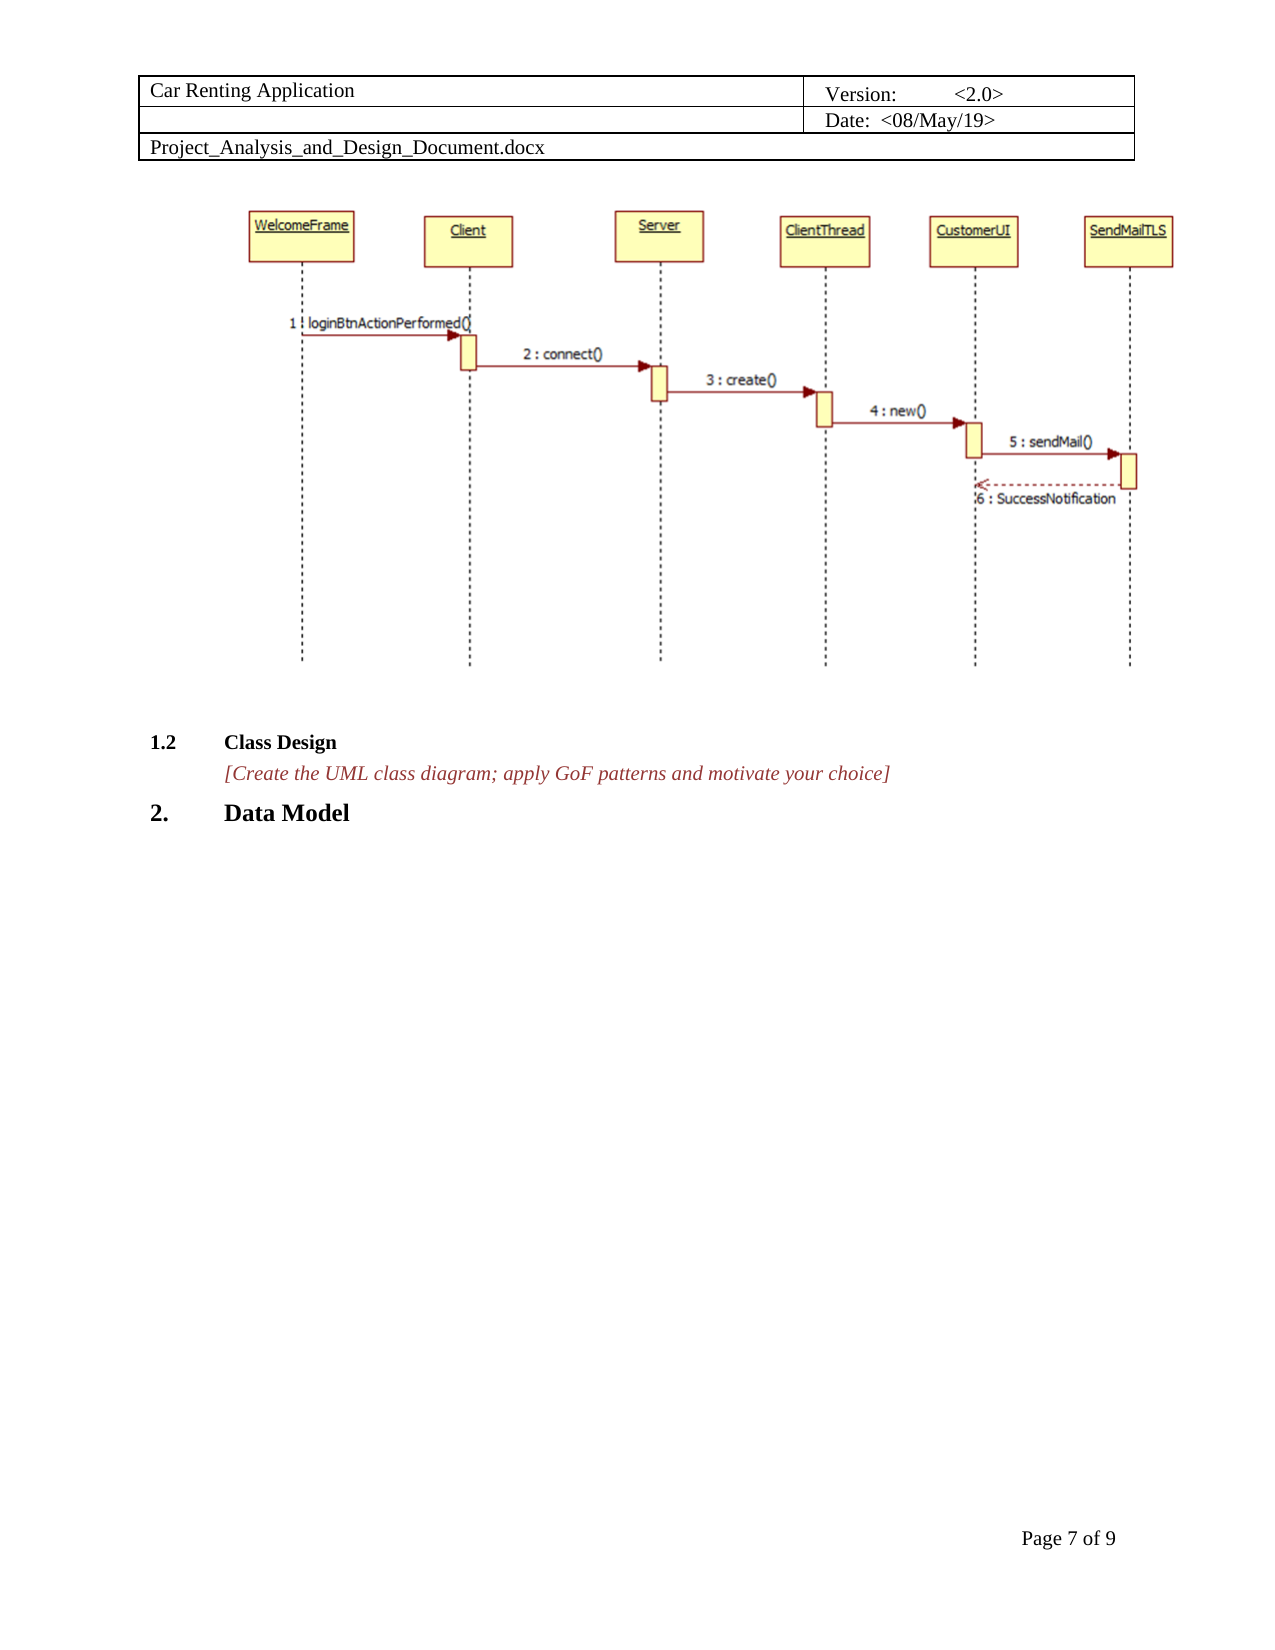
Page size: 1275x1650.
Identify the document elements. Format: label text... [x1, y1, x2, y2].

subtitle Data Model [150, 798, 1125, 826]
picture [223, 185, 1199, 692]
text [Create the UML class diagram; apply GoF patterns and motivate your choice] [224, 760, 1125, 785]
subtitle Class Design [150, 729, 1125, 754]
